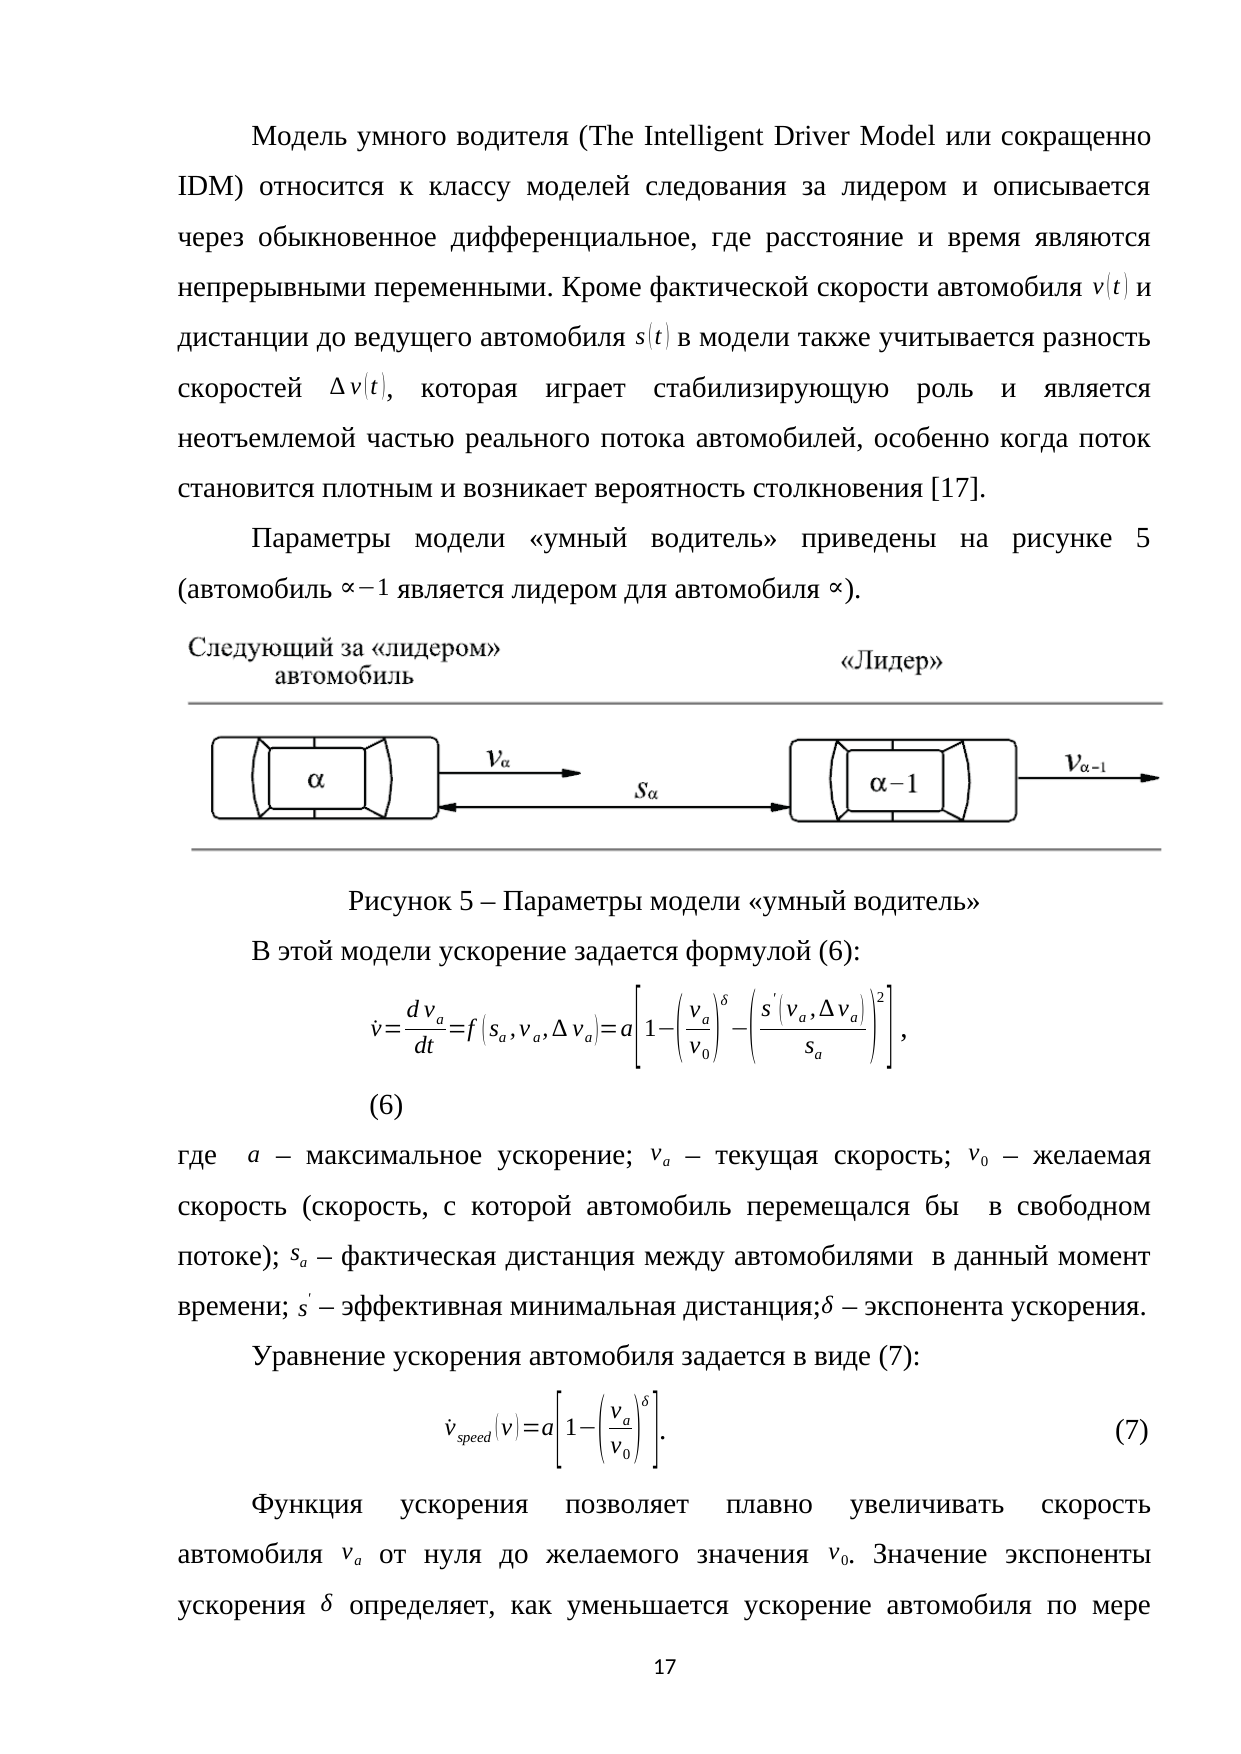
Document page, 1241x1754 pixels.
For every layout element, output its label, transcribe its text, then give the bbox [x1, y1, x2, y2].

text где – максимальное ускорение; – текущая скорость; – желаемая скорость (скорость, с которой автомобиль перемещался бы в свободном потоке); – фактическая дистанция между автомобилями в данный момент времени; – эффективная минимальная дистанция; – экспонента ускорения. [177, 1137, 1152, 1322]
text , (6) [177, 983, 1152, 1121]
text . (7) [177, 1389, 1152, 1469]
text Модель умного водителя (The Intelligent Driver Model или сокращенно IDM) относится к классу моделей следования за лидером и описывается через обыкновенное дифференциальное, где расстояние и время являются непрерывными переменными. Кроме фактической скорости автомобиля и дистанции до ведущего автомобиля в модели также учитывается разность скоростей , которая играет стабилизирующую роль и является неотъемлемой частью реального потока автомобилей, особенно когда поток становится плотным и возникает вероятность столкновения [17]. [177, 118, 1152, 504]
picture [177, 621, 1182, 869]
text Рисунок 5 – Параметры модели «умный водитель» [177, 883, 1152, 916]
text В этой модели ускорение задается формулой (6): [177, 933, 1152, 967]
text Параметры модели «умный водитель» приведены на рисунке 5 (автомобиль является лидером для автомобиля ). [177, 521, 1152, 604]
text Уравнение ускорения автомобиля задается в виде (7): [177, 1338, 1152, 1372]
